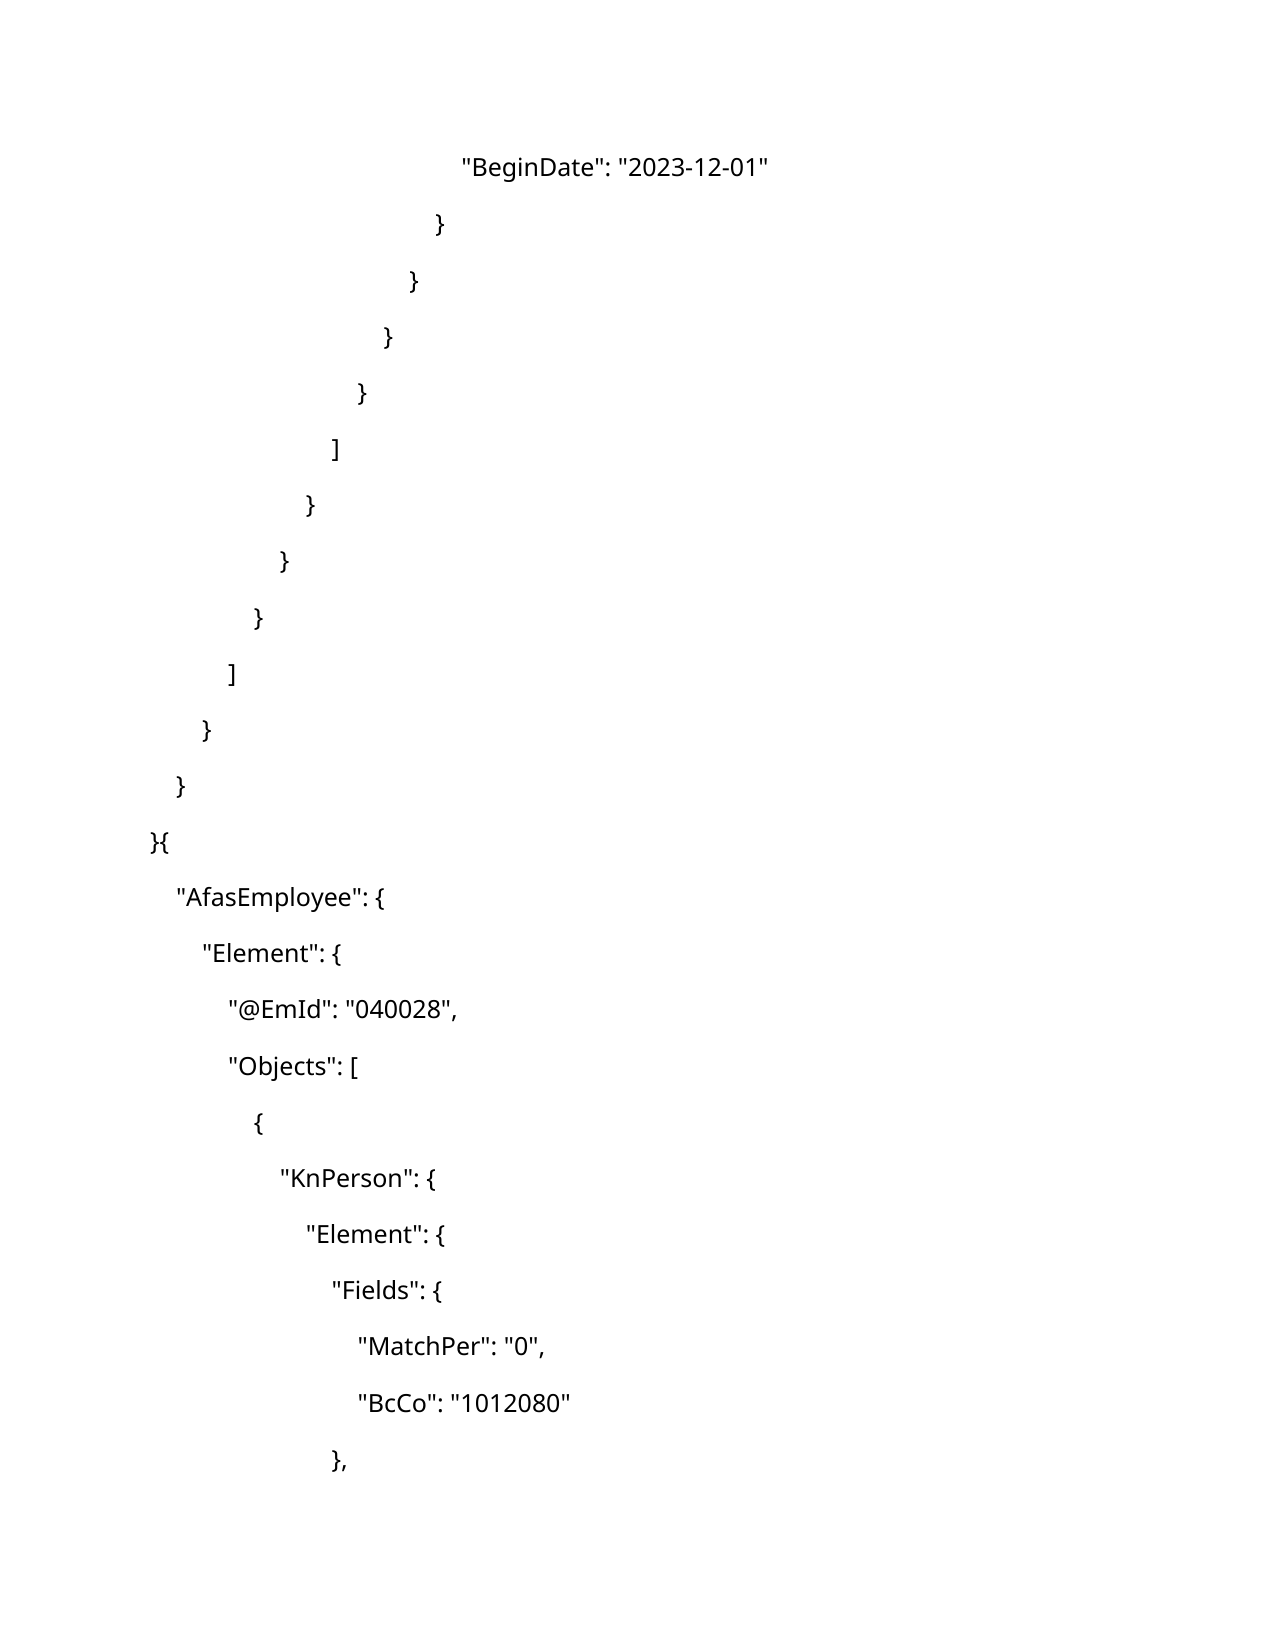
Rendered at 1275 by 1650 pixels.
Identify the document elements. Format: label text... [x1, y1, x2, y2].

text } [150, 487, 1125, 521]
text ] [150, 655, 1125, 689]
text "KnPerson": { [150, 1161, 1125, 1195]
text } [150, 543, 1125, 577]
text }, [150, 1441, 1125, 1475]
text "@EmId": "040028", [150, 992, 1125, 1026]
text } [150, 318, 1125, 352]
text { [150, 1104, 1125, 1138]
text "AfasEmployee": { [150, 880, 1125, 914]
text }{ [150, 824, 1125, 858]
text "Objects": [ [150, 1048, 1125, 1082]
text } [150, 206, 1125, 240]
text } [150, 768, 1125, 802]
text ] [150, 431, 1125, 465]
text "Element": { [150, 1217, 1125, 1251]
text } [150, 374, 1125, 409]
text "BcCo": "1012080" [150, 1385, 1125, 1419]
text "Element": { [150, 936, 1125, 970]
text } [150, 262, 1125, 296]
text } [150, 599, 1125, 633]
text } [150, 711, 1125, 746]
text "Fields": { [150, 1273, 1125, 1307]
text "BeginDate": "2023-12-01" [150, 150, 1125, 184]
text "MatchPer": "0", [150, 1329, 1125, 1363]
